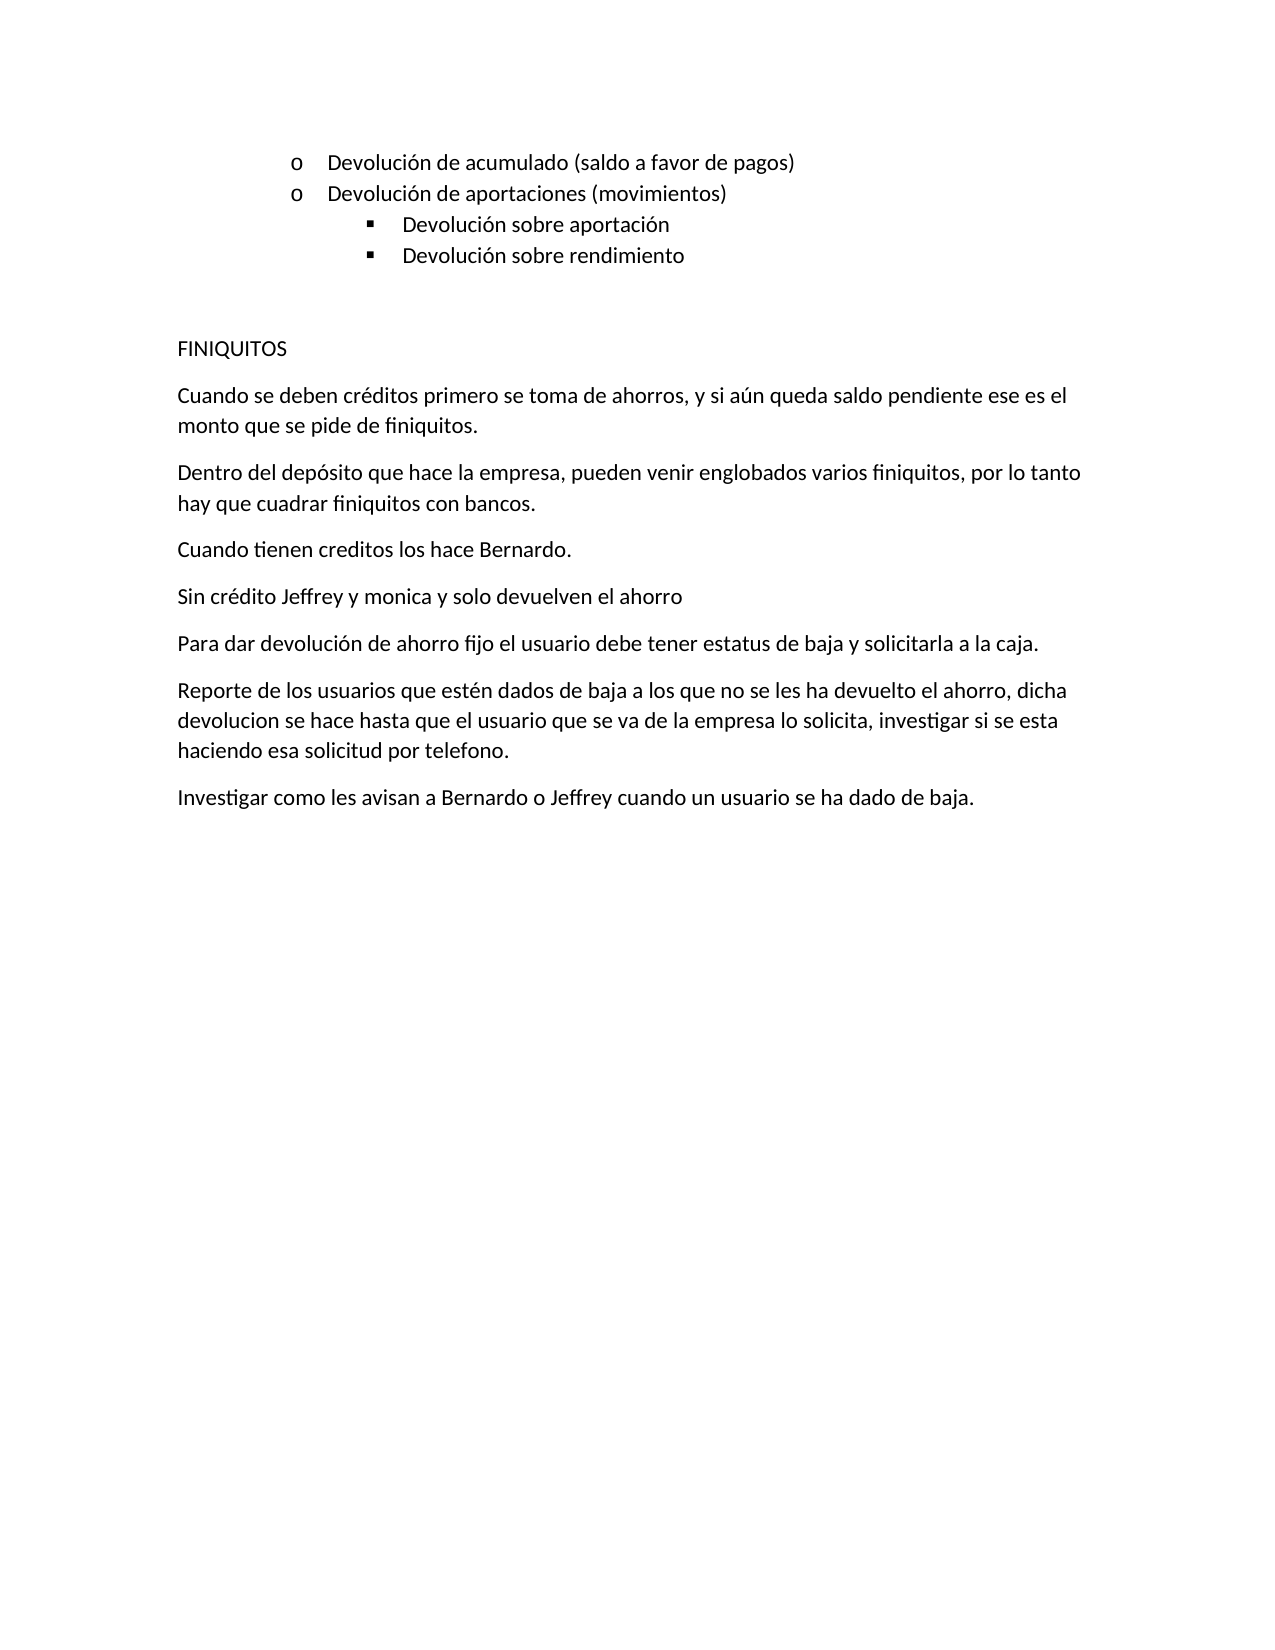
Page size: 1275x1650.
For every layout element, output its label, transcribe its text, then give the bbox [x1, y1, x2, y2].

text Dentro del depósito que hace la empresa, pueden venir englobados varios finiquitos, por lo tanto hay que cuadrar finiquitos con bancos. [177, 458, 1098, 517]
list Devolución de aportaciones (movimientos) [290, 179, 1098, 208]
list Devolución sobre aportación [365, 211, 1098, 238]
text Reporte de los usuarios que estén dados de baja a los que no se les ha devuelto el ahorro, dicha devolucion se hace hasta que el usuario que se va de la empresa lo solicita, investigar si se esta haciendo esa solicitud por telefono. [177, 676, 1098, 764]
list Devolución de acumulado (saldo a favor de pagos) [290, 148, 1098, 177]
text Sin crédito Jeffrey y monica y solo devuelven el ahorro [177, 582, 1098, 610]
list Devolución sobre rendimiento [365, 241, 1098, 269]
text Cuando se deben créditos primero se toma de ahorros, y si aún queda saldo pendiente ese es el monto que se pide de finiquitos. [177, 381, 1098, 439]
text Cuando tienen creditos los hace Bernardo. [177, 536, 1098, 563]
text Para dar devolución de ahorro fijo el usuario debe tener estatus de baja y solicitarla a la caja. [177, 629, 1098, 657]
text FINIQUITOS [177, 334, 1098, 362]
text Investigar como les avisan a Bernardo o Jeffrey cuando un usuario se ha dado de baja. [177, 783, 1098, 811]
